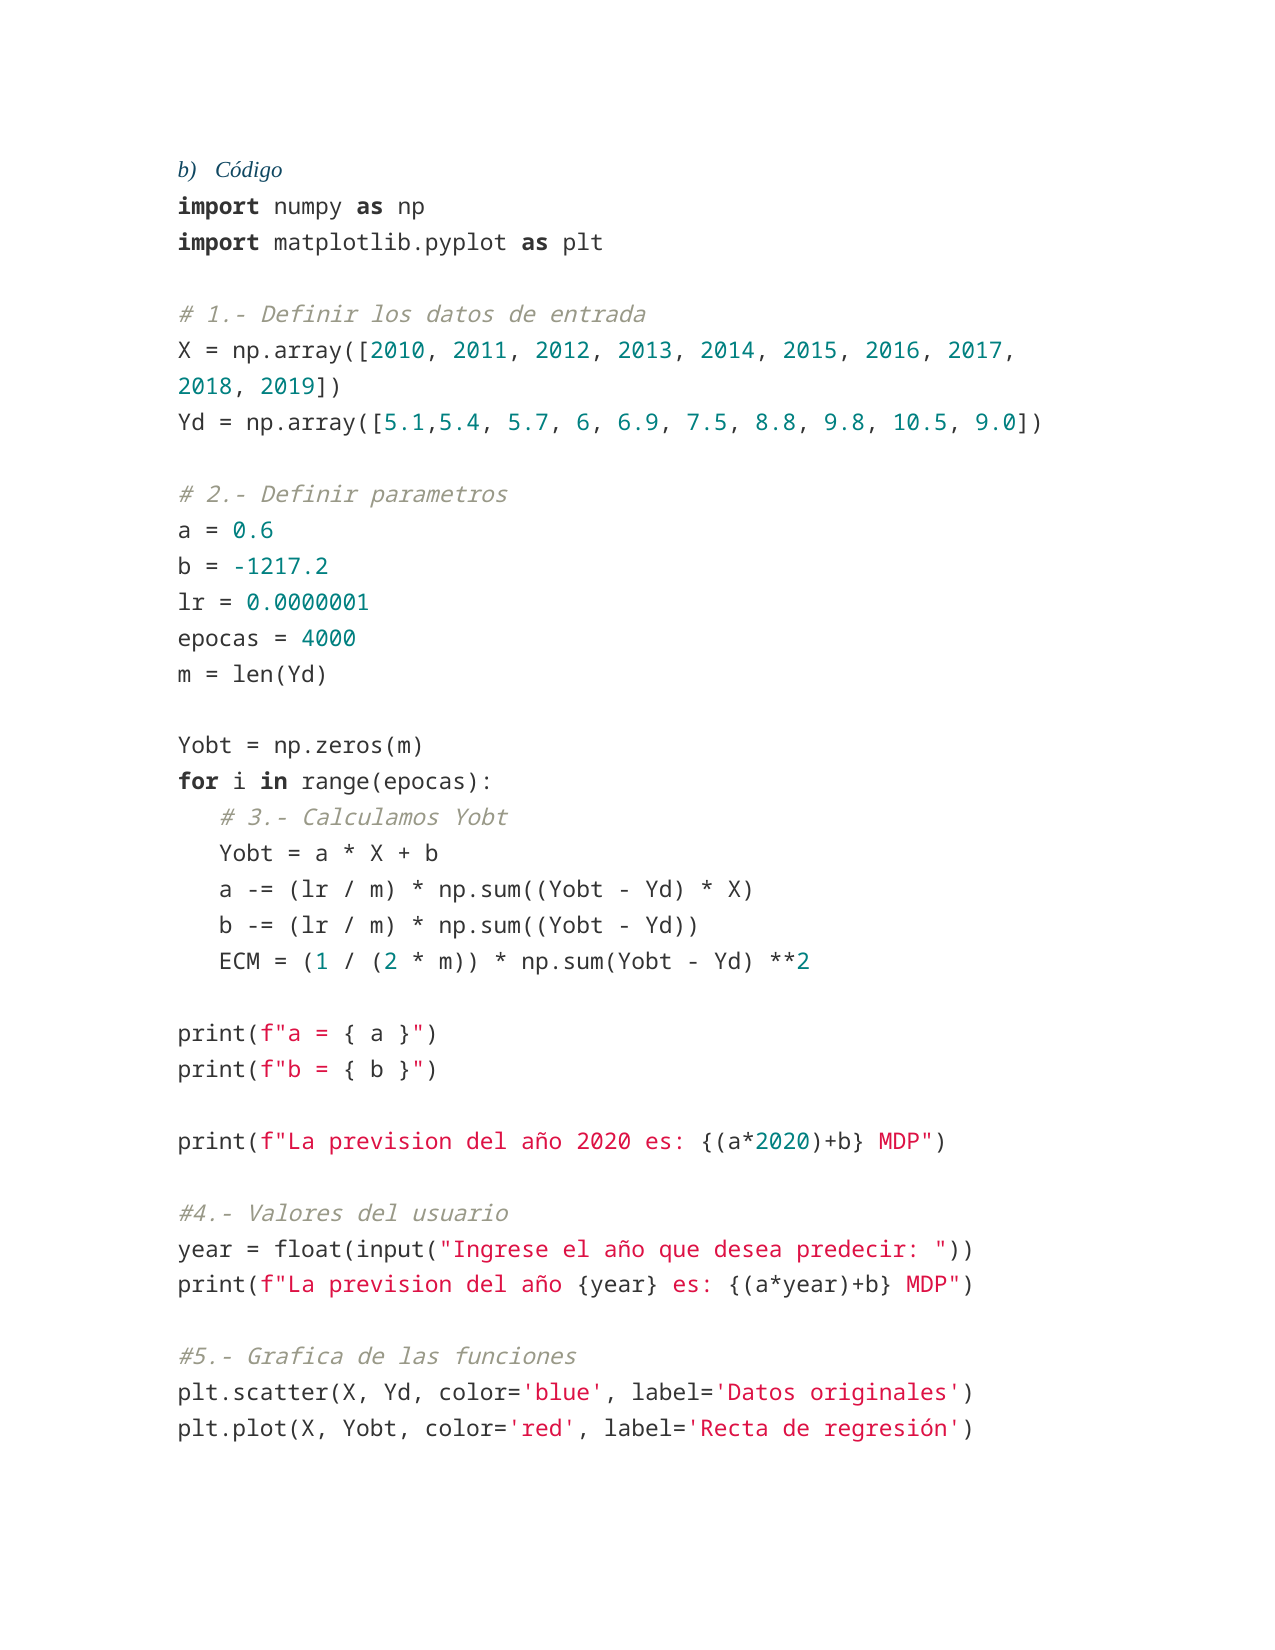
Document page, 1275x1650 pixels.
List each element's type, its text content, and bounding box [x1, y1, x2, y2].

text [177, 190, 1098, 1479]
subtitle Código [177, 156, 1098, 182]
